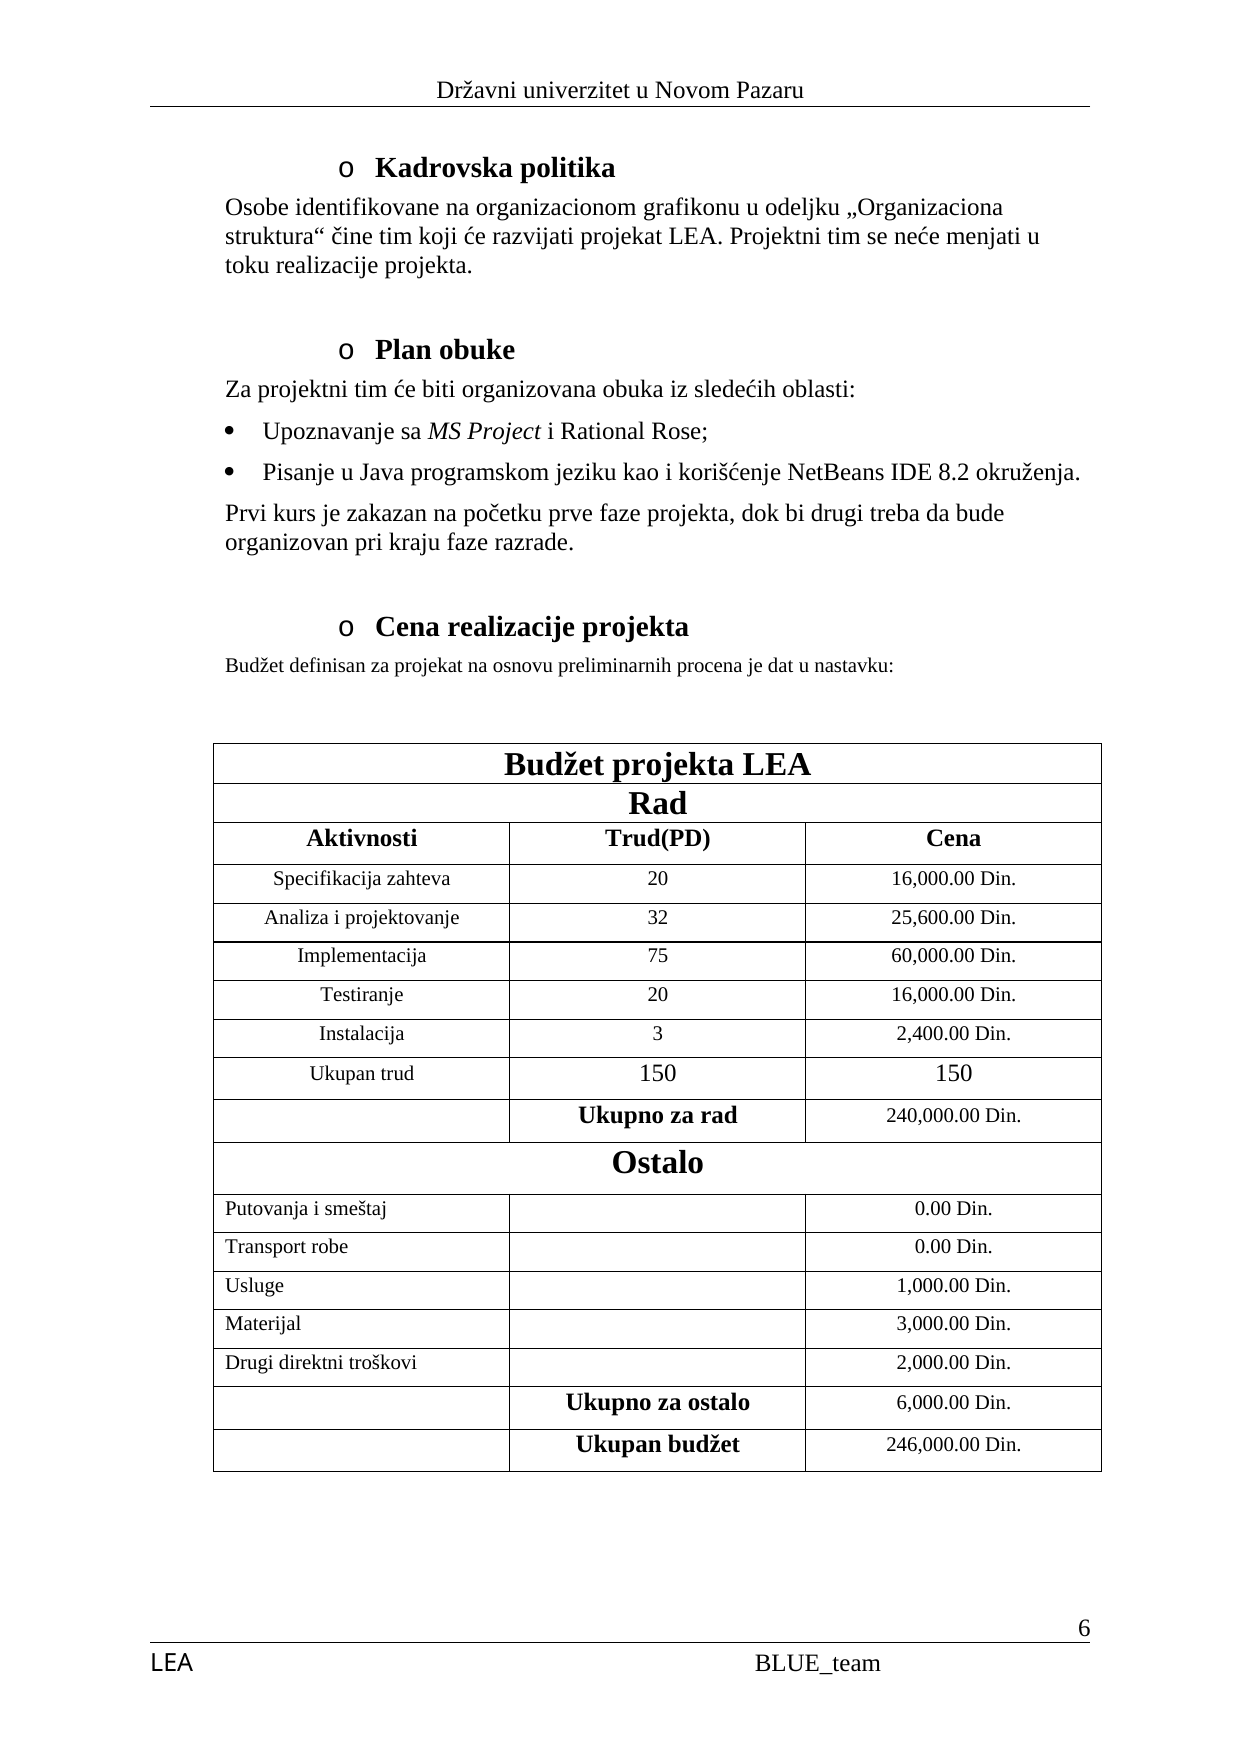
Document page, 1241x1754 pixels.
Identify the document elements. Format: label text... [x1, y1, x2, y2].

table_cell 60,000.00 Din. [806, 943, 1101, 980]
table_cell 150 [510, 1058, 805, 1099]
table_cell Aktivnosti [214, 823, 509, 864]
table_cell [214, 1100, 509, 1142]
table_cell [214, 1430, 509, 1471]
table_cell 2,400.00 Din. [806, 1020, 1101, 1057]
table_cell [510, 1233, 805, 1271]
table_cell Usluge [214, 1272, 509, 1309]
text Osobe identifikovane na organizacionom grafikonu u odeljku „Organizaciona struktura“ čine tim koji će razvijati projekat LEA. Projektni tim se neće menjati u toku realizacije projekta. [225, 192, 1090, 278]
table_cell 16,000.00 Din. [806, 865, 1101, 903]
table_cell [510, 1310, 805, 1348]
table_cell Transport robe [214, 1233, 509, 1271]
table_cell Drugi direktni troškovi [214, 1349, 509, 1386]
table_cell 240,000.00 Din. [806, 1100, 1101, 1142]
table_cell 16,000.00 Din. [806, 981, 1101, 1018]
table_cell 3 [510, 1020, 805, 1057]
subtitle Plan obuke [337, 332, 1090, 368]
table_cell Ukupan trud [214, 1058, 509, 1099]
table_cell 3,000.00 Din. [806, 1310, 1101, 1348]
table_header Budžet projekta LEA [214, 744, 1101, 783]
list Pisanje u Java programskom jeziku kao i korišćenje NetBeans IDE 8.2 okruženja. [225, 457, 1090, 486]
table_cell Ukupno za rad [510, 1100, 805, 1142]
table_cell 20 [510, 865, 805, 903]
table_cell 25,600.00 Din. [806, 904, 1101, 941]
table_cell 0.00 Din. [806, 1233, 1101, 1271]
table_cell Specifikacija zahteva [214, 865, 509, 903]
table_cell 246,000.00 Din. [806, 1430, 1101, 1471]
table_cell Ukupno za ostalo [510, 1387, 805, 1428]
table_cell Trud(PD) [510, 823, 805, 864]
table_cell 120,000.00 Din. [806, 1058, 1101, 1099]
subtitle Kadrovska politika [337, 150, 1090, 186]
table_cell Instalacija [214, 1020, 509, 1057]
table_cell 0.00 Din. [806, 1195, 1101, 1232]
table_cell Cena [806, 823, 1101, 864]
subtitle Cena realizacije projekta [337, 609, 1090, 646]
table_cell Putovanja i smeštaj [214, 1195, 509, 1232]
table_cell Implementacija [214, 943, 509, 980]
table_cell [214, 1387, 509, 1428]
text Za projektni tim će biti organizovana obuka iz sledećih oblasti: [225, 374, 1090, 403]
table_cell Materijal [214, 1310, 509, 1348]
table_cell 1,000.00 Din. [806, 1272, 1101, 1309]
table_cell [510, 1349, 805, 1386]
text Budžet definisan za projekat na osnovu preliminarnih procena je dat u nastavku: [225, 652, 1090, 677]
table_cell 2,000.00 Din. [806, 1349, 1101, 1386]
table_cell Ukupan budžet [510, 1430, 805, 1471]
table_cell 20 [510, 981, 805, 1018]
table_cell Analiza i projektovanje [214, 904, 509, 941]
table_cell [510, 1195, 805, 1232]
table_cell 32 [510, 904, 805, 941]
text Prvi kurs je zakazan na početku prve faze projekta, dok bi drugi treba da bude organizovan pri kraju faze razrade. [225, 498, 1090, 556]
table_cell Testiranje [214, 981, 509, 1018]
table_cell Ostalo [214, 1143, 1101, 1193]
table_cell Rad [214, 784, 1101, 822]
table_cell 6,000.00 Din. [806, 1387, 1101, 1428]
list Upoznavanje sa MS Project i Rational Rose; [225, 416, 1090, 444]
table_cell 75 [510, 943, 805, 980]
table_cell [510, 1272, 805, 1309]
